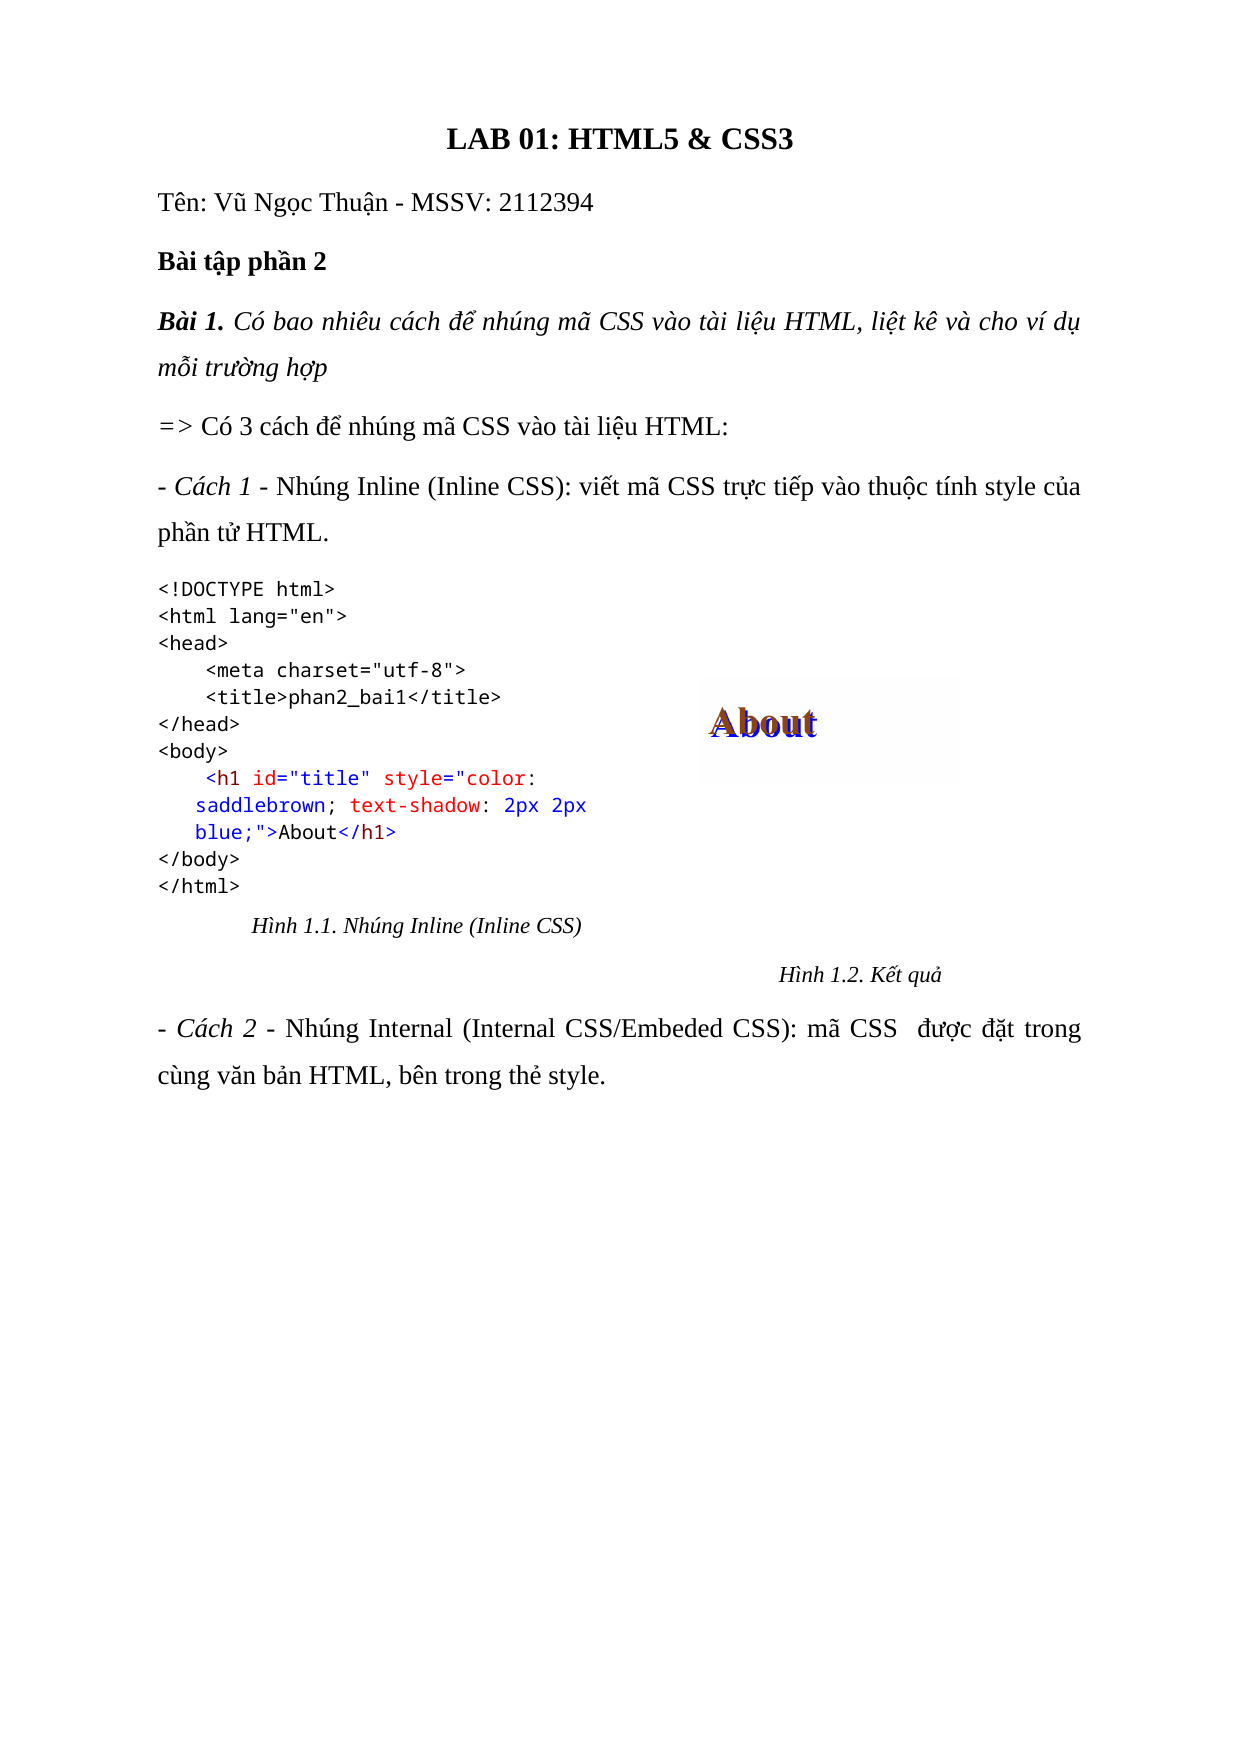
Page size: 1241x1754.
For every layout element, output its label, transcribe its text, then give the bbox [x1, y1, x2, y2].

text - Cách 2 - Nhúng Internal (Internal CSS/Embeded CSS): mã CSS được đặt trong cùng văn bản HTML, bên trong thẻ style. [157, 1012, 1083, 1090]
table_header Hình 1.2. Kết quả [687, 576, 1034, 1012]
text Bài tập phần 2 [157, 246, 1083, 277]
text => Có 3 cách để nhúng mã CSS vào tài liệu HTML: [157, 411, 1083, 442]
text Tên: Vũ Ngọc Thuận - MSSV: 2112394 [157, 186, 1083, 217]
text Bài 1. Có bao nhiêu cách để nhúng mã CSS vào tài liệu HTML, liệt kê và cho ví dụ mỗi trường hợp [157, 305, 1083, 382]
picture [698, 676, 962, 785]
text - Cách 1 - Nhúng Inline (Inline CSS): viết mã CSS trực tiếp vào thuộc tính style của phần tử HTML. [157, 470, 1083, 547]
table_header <!DOCTYPE html> <html lang="en"> <head> <meta charset="utf-8"> <title>phan2_bai1</title> </head> <body> <h1 id="title" style="color: saddlebrown; text-shadow: 2px 2px blue;">About</h1> </body> </html> Hình 1.1. Nhúng Inline (Inline CSS) [146, 576, 687, 1012]
text LAB 01: HTML5 & CSS3 [157, 120, 1083, 156]
